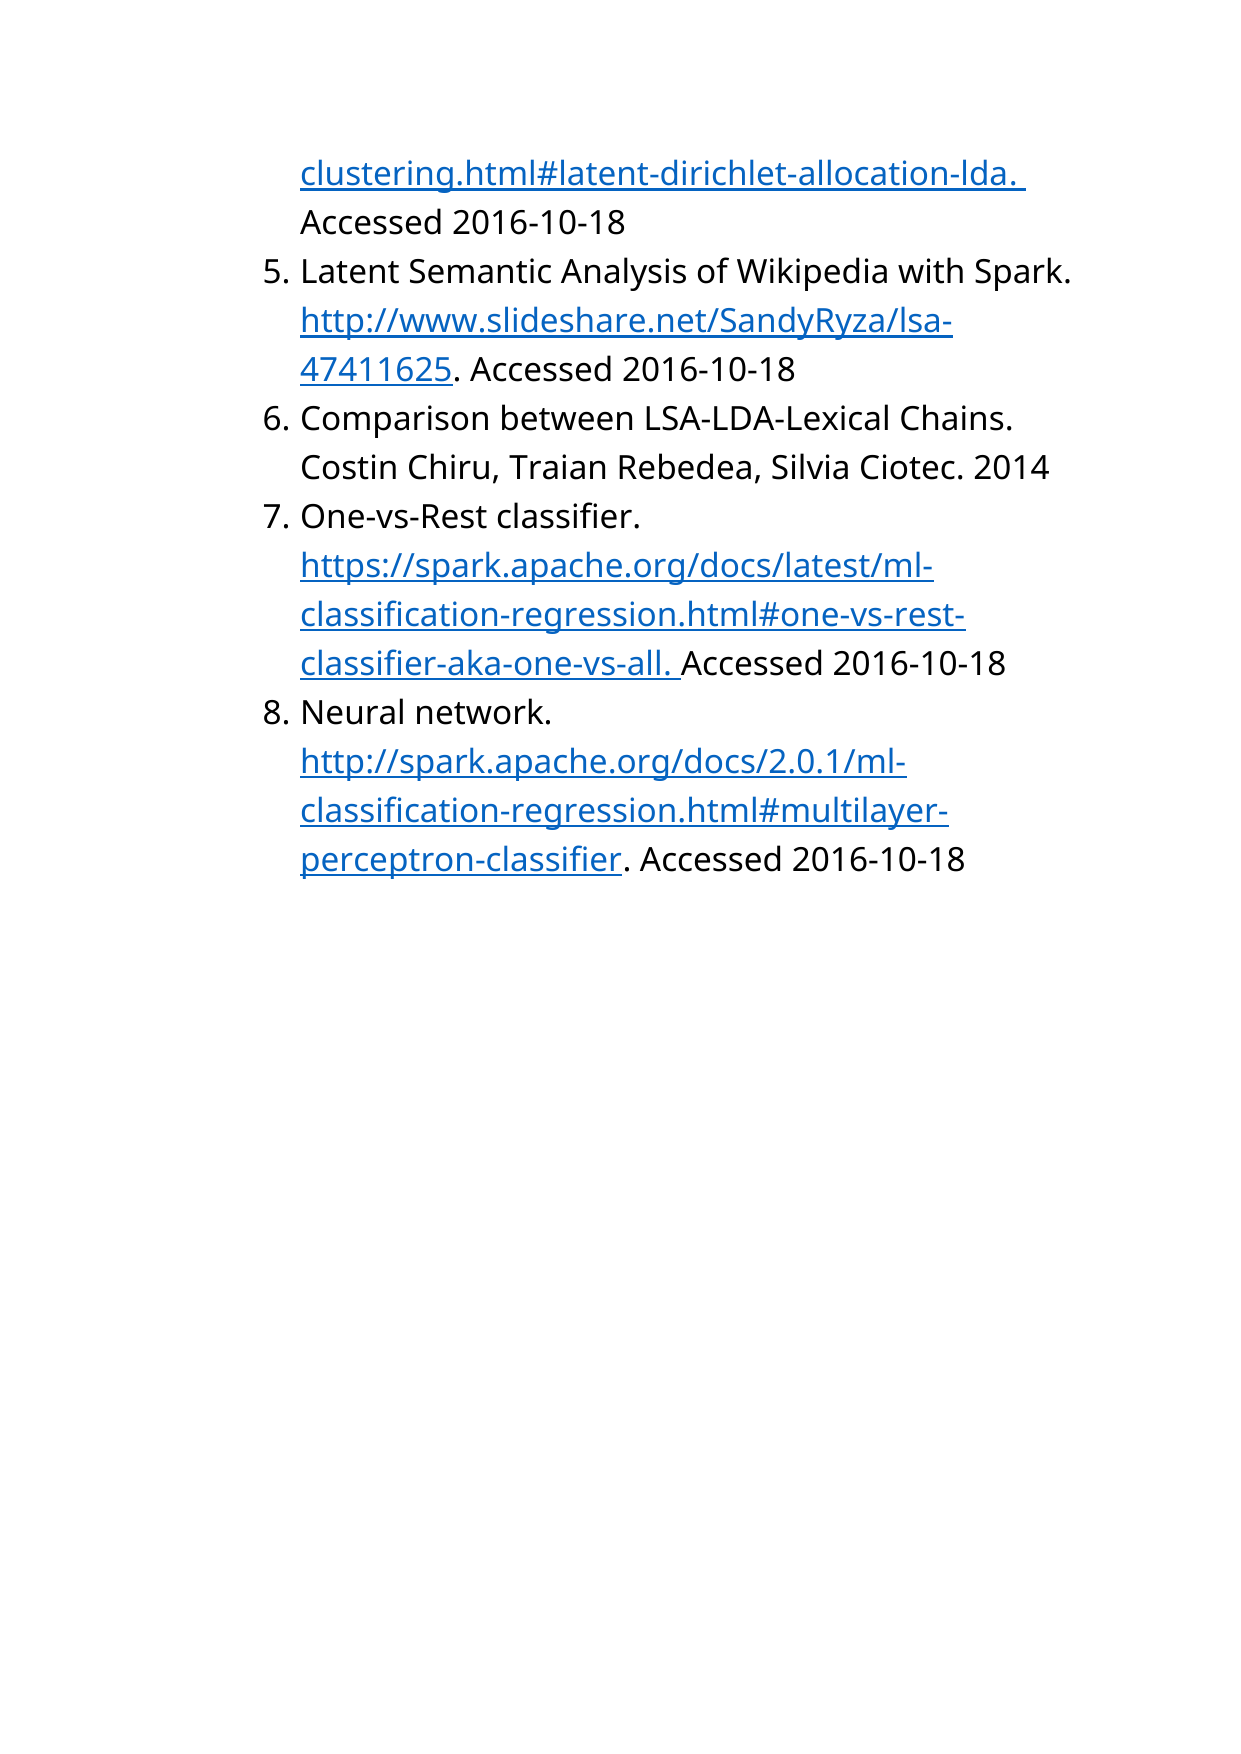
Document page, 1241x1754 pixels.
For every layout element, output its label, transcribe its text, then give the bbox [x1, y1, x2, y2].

list Latent Dirichlet allocation (LDA), https://spark.apache.org/docs/1.6.0/ml-clustering.html#latent-dirichlet-allocation-lda. Accessed 2016-10-18 [262, 150, 1090, 244]
list Comparison between LSA-LDA-Lexical Chains. Costin Chiru, Traian Rebedea, Silvia Ciotec. 2014 [262, 395, 1090, 489]
list One-vs-Rest classifier. https://spark.apache.org/docs/latest/ml-classification-regression.html#one-vs-rest-classifier-aka-one-vs-all. Accessed 2016-10-18 [262, 493, 1090, 685]
list Latent Semantic Analysis of Wikipedia with Spark. http://www.slideshare.net/SandyRyza/lsa-47411625. Accessed 2016-10-18 [262, 248, 1090, 391]
list Neural network. http://spark.apache.org/docs/2.0.1/ml-classification-regression.html#multilayer-perceptron-classifier. Accessed 2016-10-18 [262, 688, 1090, 881]
